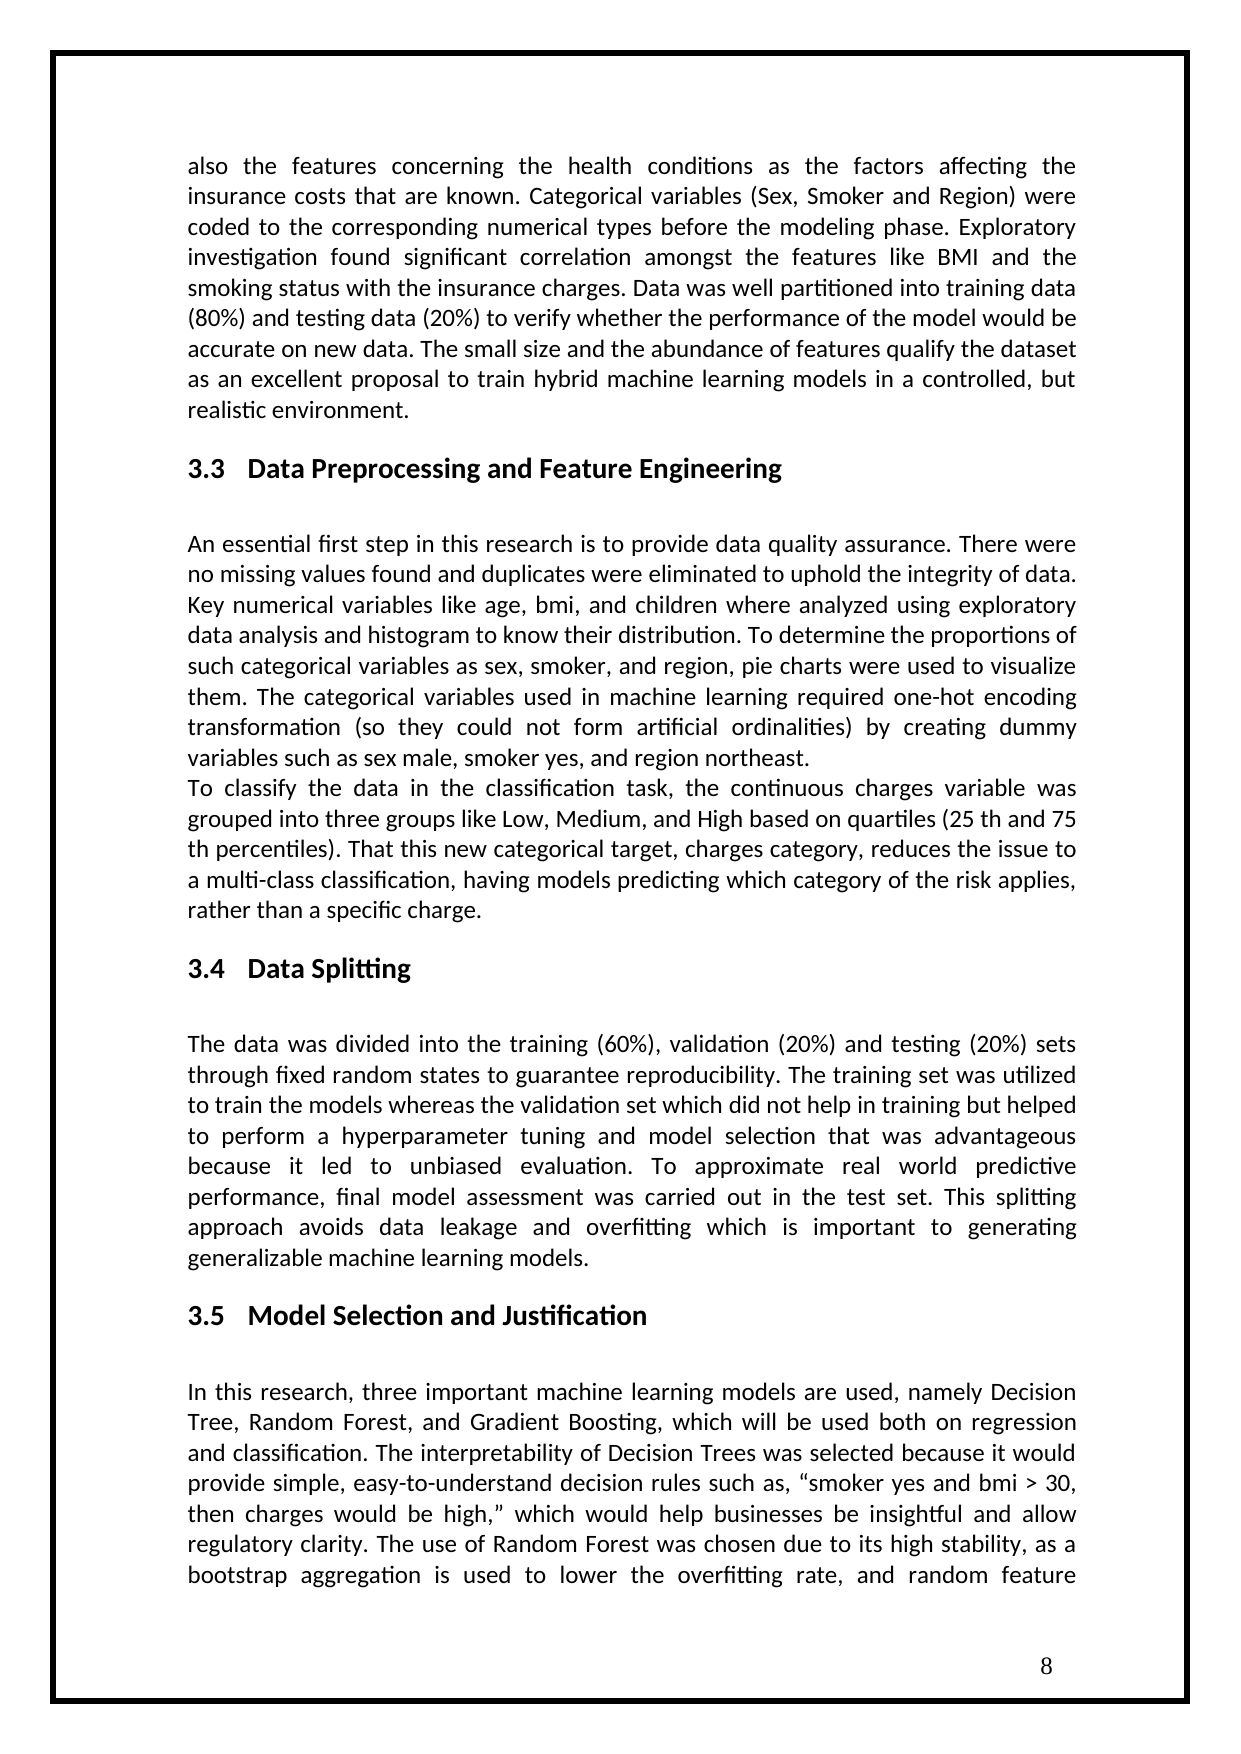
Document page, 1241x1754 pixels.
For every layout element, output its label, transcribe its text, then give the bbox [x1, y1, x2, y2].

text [187, 150, 1078, 425]
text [187, 1376, 1078, 1589]
subtitle Data Splitting [187, 950, 1078, 986]
text The data was divided into the training (60%), validation (20%) and testing (20%) sets through fixed random states to guarantee reproducibility. The training set was utilized to train the models whereas the validation set which did not help in training but helped to perform a hyperparameter tuning and model selection that was advantageous because it led to unbiased evaluation. To approximate real world predictive performance, final model assessment was carried out in the test set. This splitting approach avoids data leakage and overfitting which is important to generating generalizable machine learning models. [187, 1028, 1078, 1272]
subtitle Data Preprocessing and Feature Engineering [187, 450, 1078, 485]
subtitle Model Selection and Justification [187, 1297, 1078, 1333]
text To classify the data in the classification task, the continuous charges variable was grouped into three groups like Low, Medium, and High based on quartiles (25 th and 75 th percentiles). That this new categorical target, charges category, reduces the issue to a multi-class classification, having models predicting which category of the risk applies, rather than a specific charge. [187, 772, 1078, 925]
text An essential first step in this research is to provide data quality assurance. There were no missing values found and duplicates were eliminated to uphold the integrity of data. Key numerical variables like age, bmi, and children where analyzed using exploratory data analysis and histogram to know their distribution. To determine the proportions of such categorical variables as sex, smoker, and region, pie charts were used to visualize them. The categorical variables used in machine learning required one-hot encoding transformation (so they could not form artificial ordinalities) by creating dummy variables such as sex male, smoker yes, and region northeast. [187, 528, 1078, 772]
